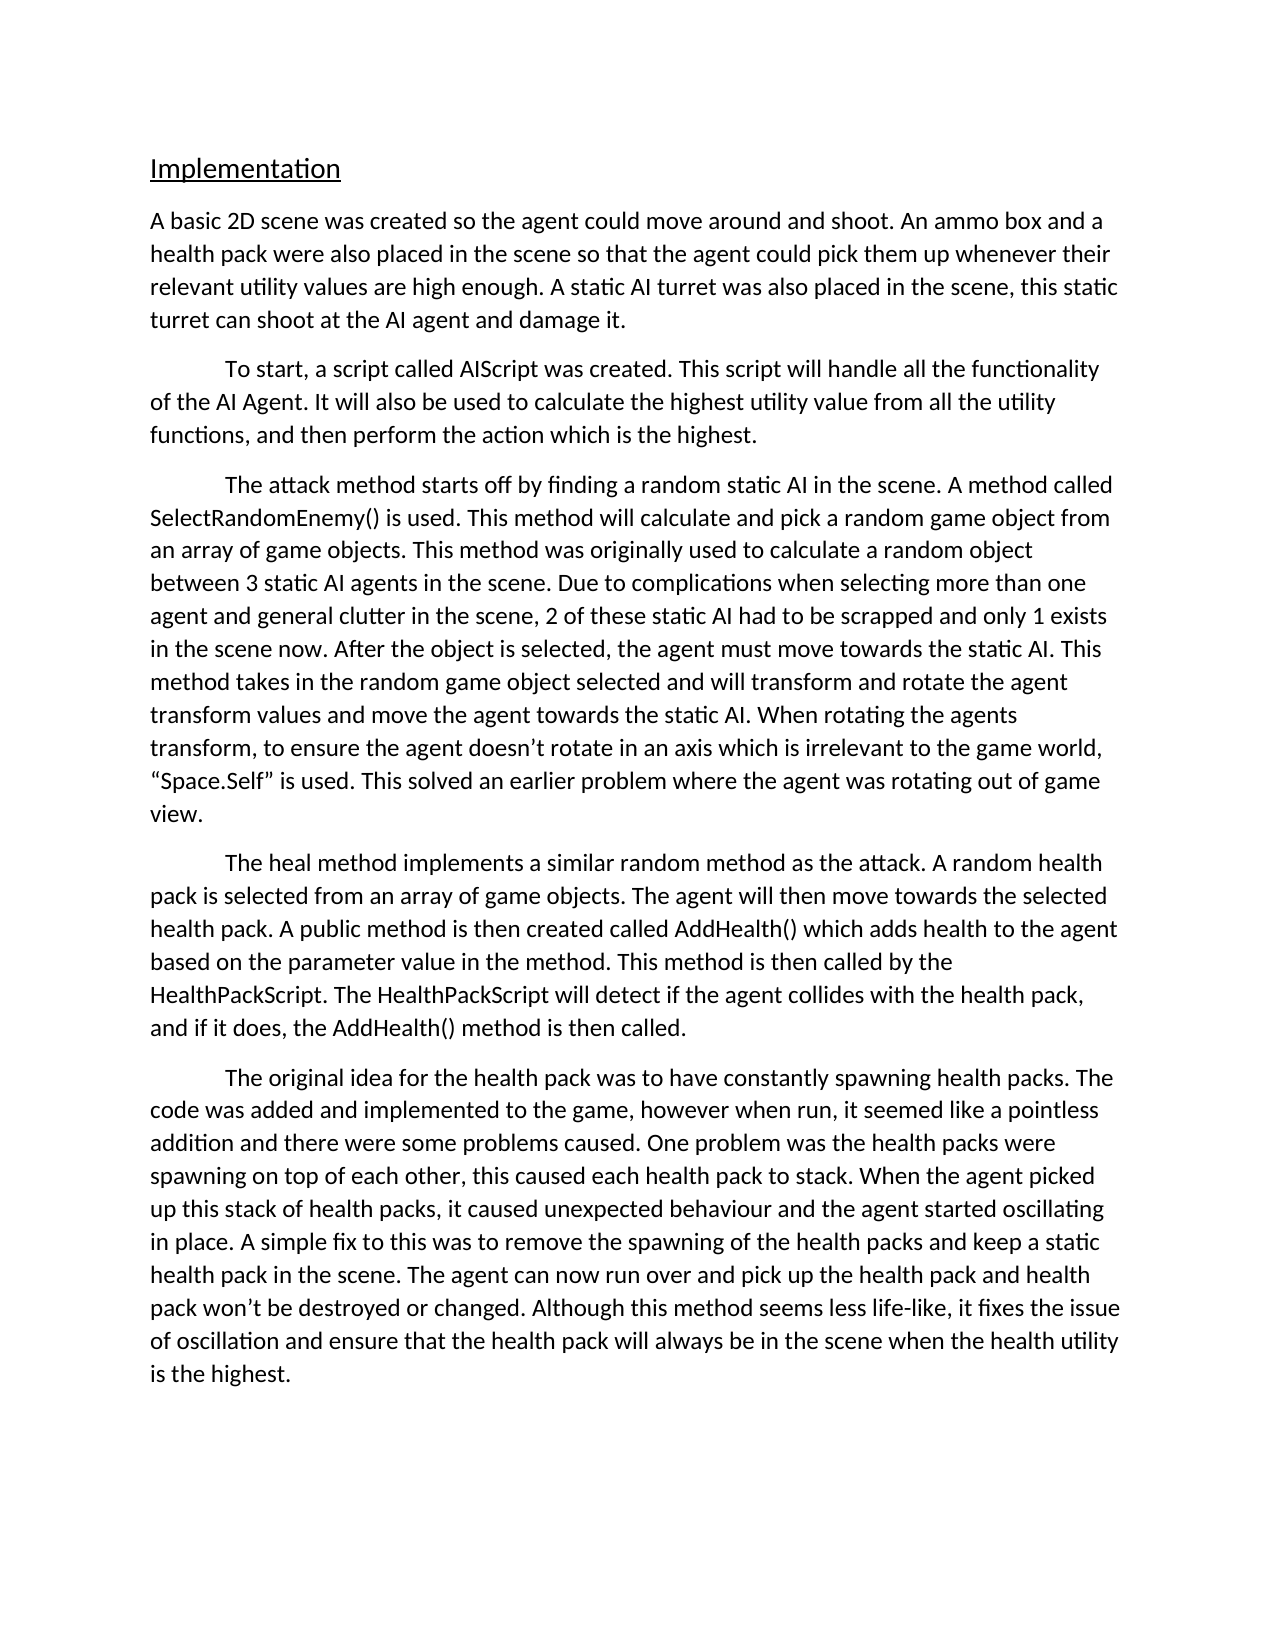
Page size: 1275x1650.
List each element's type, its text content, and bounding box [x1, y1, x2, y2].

text The attack method starts off by finding a random static AI in the scene. A method called SelectRandomEnemy() is used. This method will calculate and pick a random game object from an array of game objects. This method was originally used to calculate a random object between 3 static AI agents in the scene. Due to complications when selecting more than one agent and general clutter in the scene, 2 of these static AI had to be scrapped and only 1 exists in the scene now. After the object is selected, the agent must move towards the static AI. This method takes in the random game object selected and will transform and rotate the agent transform values and move the agent towards the static AI. When rotating the agents transform, to ensure the agent doesn’t rotate in an axis which is irrelevant to the game world, “Space.Self” is used. This solved an earlier problem where the agent was rotating out of game view. [150, 469, 1125, 828]
text Implementation [150, 150, 1125, 186]
text The heal method implements a similar random method as the attack. A random health pack is selected from an array of game objects. The agent will then move towards the selected health pack. A public method is then created called AddHealth() which adds health to the agent based on the parameter value in the method. This method is then called by the HealthPackScript. The HealthPackScript will detect if the agent collides with the health pack, and if it does, the AddHealth() method is then called. [150, 848, 1125, 1043]
text To start, a script called AIScript was created. This script will handle all the functionality of the AI Agent. It will also be used to calculate the highest utility value from all the utility functions, and then perform the action which is the highest. [150, 353, 1125, 450]
text The original idea for the health pack was to have constantly spawning health packs. The code was added and implemented to the game, however when run, it seemed like a pointless addition and there were some problems caused. One problem was the health packs were spawning on top of each other, this caused each health pack to stack. When the agent picked up this stack of health packs, it caused unexpected behaviour and the agent started oscillating in place. A simple fix to this was to remove the spawning of the health packs and keep a static health pack in the scene. The agent can now run over and pick up the health pack and health pack won’t be destroyed or changed. Although this method seems less life-like, it fixes the issue of oscillation and ensure that the health pack will always be in the scene when the health utility is the highest. [150, 1062, 1125, 1388]
text A basic 2D scene was created so the agent could move around and shoot. An ammo box and a health pack were also placed in the scene so that the agent could pick them up whenever their relevant utility values are high enough. A static AI turret was also placed in the scene, this static turret can shoot at the AI agent and damage it. [150, 205, 1125, 334]
